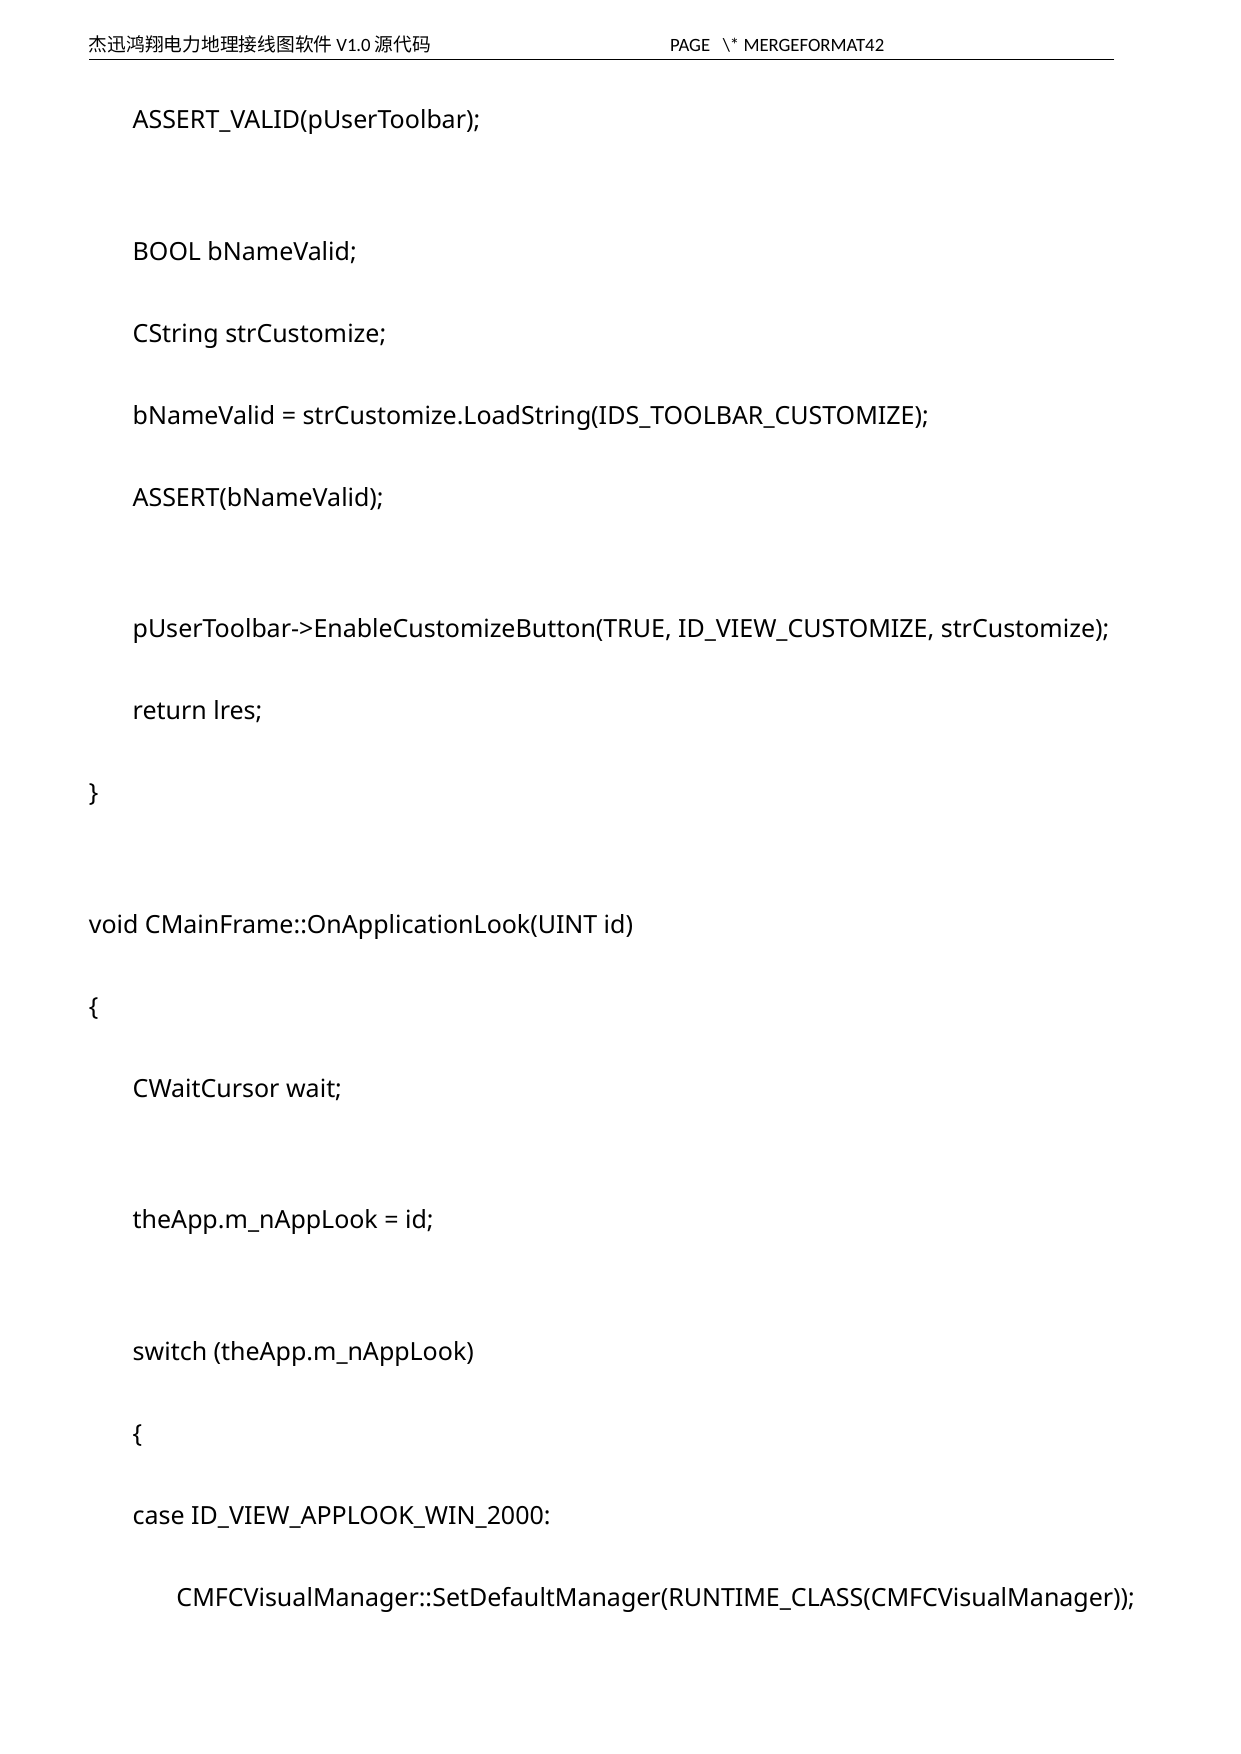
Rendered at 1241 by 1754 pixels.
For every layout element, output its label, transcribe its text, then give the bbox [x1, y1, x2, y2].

text case ID_VIEW_APPLOOK_WIN_2000: [89, 1482, 1152, 1547]
text bNameValid = strCustomize.LoadString(IDS_TOOLBAR_CUSTOMIZE); [89, 382, 1152, 447]
text CString strCustomize; [89, 300, 1152, 365]
text switch (theApp.m_nAppLook) [89, 1318, 1152, 1383]
text pUserToolbar->EnableCustomizeButton(TRUE, ID_VIEW_CUSTOMIZE, strCustomize); [89, 596, 1152, 661]
text BOOL bNameValid; [89, 218, 1152, 283]
text } [89, 759, 1152, 824]
text { [89, 1400, 1152, 1465]
text theApp.m_nAppLook = id; [89, 1186, 1152, 1251]
text ASSERT(bNameValid); [89, 464, 1152, 529]
text CMFCVisualManager::SetDefaultManager(RUNTIME_CLASS(CMFCVisualManager)); [89, 1564, 1152, 1629]
text ASSERT_VALID(pUserToolbar); [89, 87, 1152, 152]
text { [89, 973, 1152, 1038]
text CWaitCursor wait; [89, 1055, 1152, 1120]
text void CMainFrame::OnApplicationLook(UINT id) [89, 891, 1152, 956]
text return lres; [89, 678, 1152, 743]
